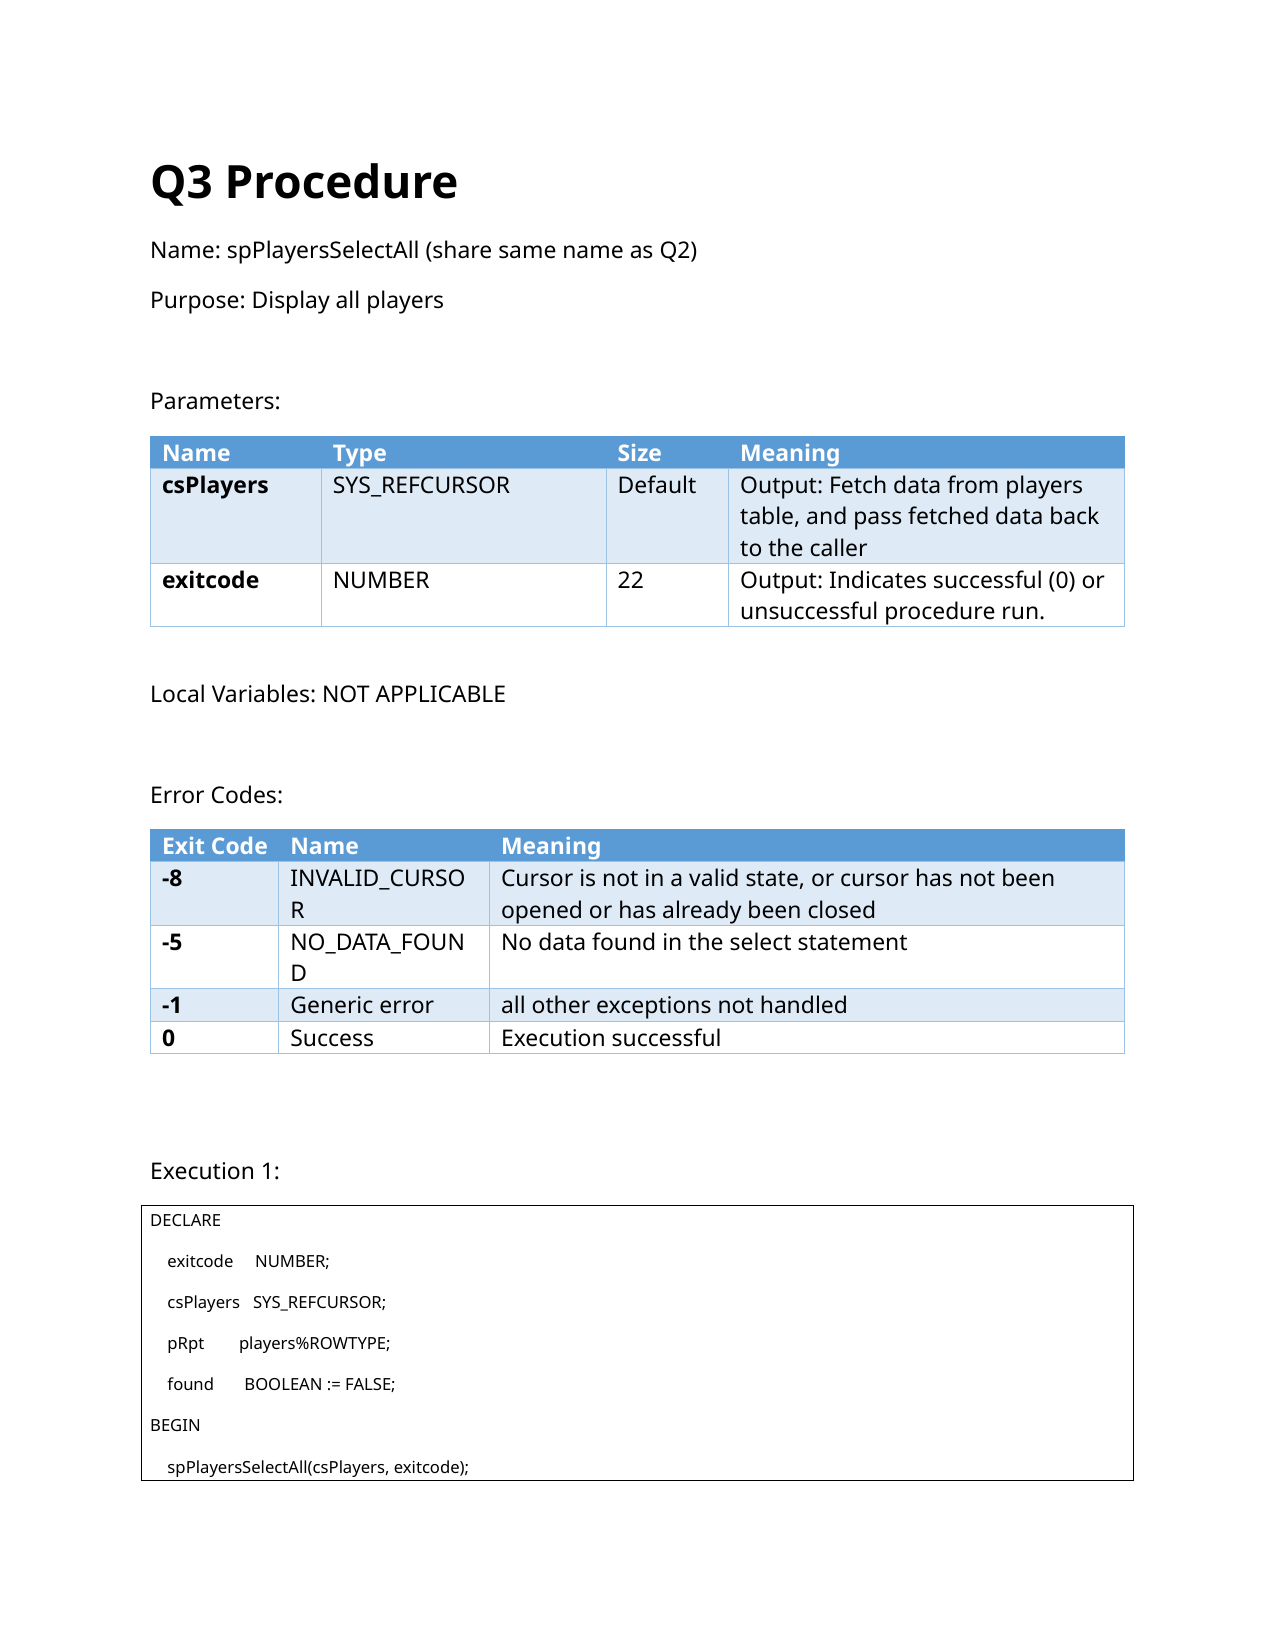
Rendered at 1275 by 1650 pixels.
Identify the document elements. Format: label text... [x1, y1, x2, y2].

table_cell all other exceptions not handled [490, 989, 1124, 1021]
text found BOOLEAN := FALSE; [142, 1370, 1133, 1396]
table_cell Output: Indicates successful (0) or unsuccessful procedure run. [729, 564, 1124, 626]
table_cell 0 [151, 1022, 278, 1053]
table_cell -8 [151, 862, 278, 925]
table_cell exitcode [151, 564, 321, 626]
table_cell INVALID_CURSOR [279, 862, 489, 925]
table_cell SYS_REFCURSOR [322, 469, 606, 563]
table_cell NUMBER [322, 564, 606, 626]
table_cell Cursor is not in a valid state, or cursor has not been opened or has already been closed [490, 862, 1124, 925]
table_cell Output: Fetch data from players table, and pass fetched data back to the caller [729, 469, 1124, 563]
table_header Meaning [490, 830, 1124, 861]
table_header Name [151, 437, 321, 468]
table_header Exit Code [151, 830, 278, 861]
text pRpt players%ROWTYPE; [142, 1329, 1133, 1354]
text Q3 Procedure [150, 150, 1125, 212]
text Local Variables: NOT APPLICABLE [150, 678, 1125, 709]
table_cell NO_DATA_FOUND [279, 926, 489, 988]
text BEGIN [142, 1411, 1133, 1437]
text Error Codes: [150, 778, 1125, 810]
table_cell Success [279, 1022, 489, 1053]
table_cell Generic error [279, 989, 489, 1021]
text spPlayersSelectAll(csPlayers, exitcode); [142, 1452, 1133, 1480]
table_header Size [607, 437, 728, 468]
text Parameters: [150, 385, 1125, 416]
table_header Meaning [729, 437, 1124, 468]
text exitcode NUMBER; [142, 1246, 1133, 1272]
table_header Type [322, 437, 606, 468]
text Execution 1: [150, 1155, 1125, 1186]
text DECLARE [142, 1206, 1133, 1231]
text Purpose: Display all players [150, 284, 1125, 316]
table_cell Default [607, 469, 728, 563]
table_cell Execution successful [490, 1022, 1124, 1053]
table_cell -5 [151, 926, 278, 988]
table_cell csPlayers [151, 469, 321, 563]
text Name: spPlayersSelectAll (share same name as Q2) [150, 234, 1125, 265]
table_cell -1 [151, 989, 278, 1021]
table_header Name [279, 830, 489, 861]
table_cell No data found in the select statement [490, 926, 1124, 988]
text csPlayers SYS_REFCURSOR; [142, 1287, 1133, 1313]
table_cell 22 [607, 564, 728, 626]
